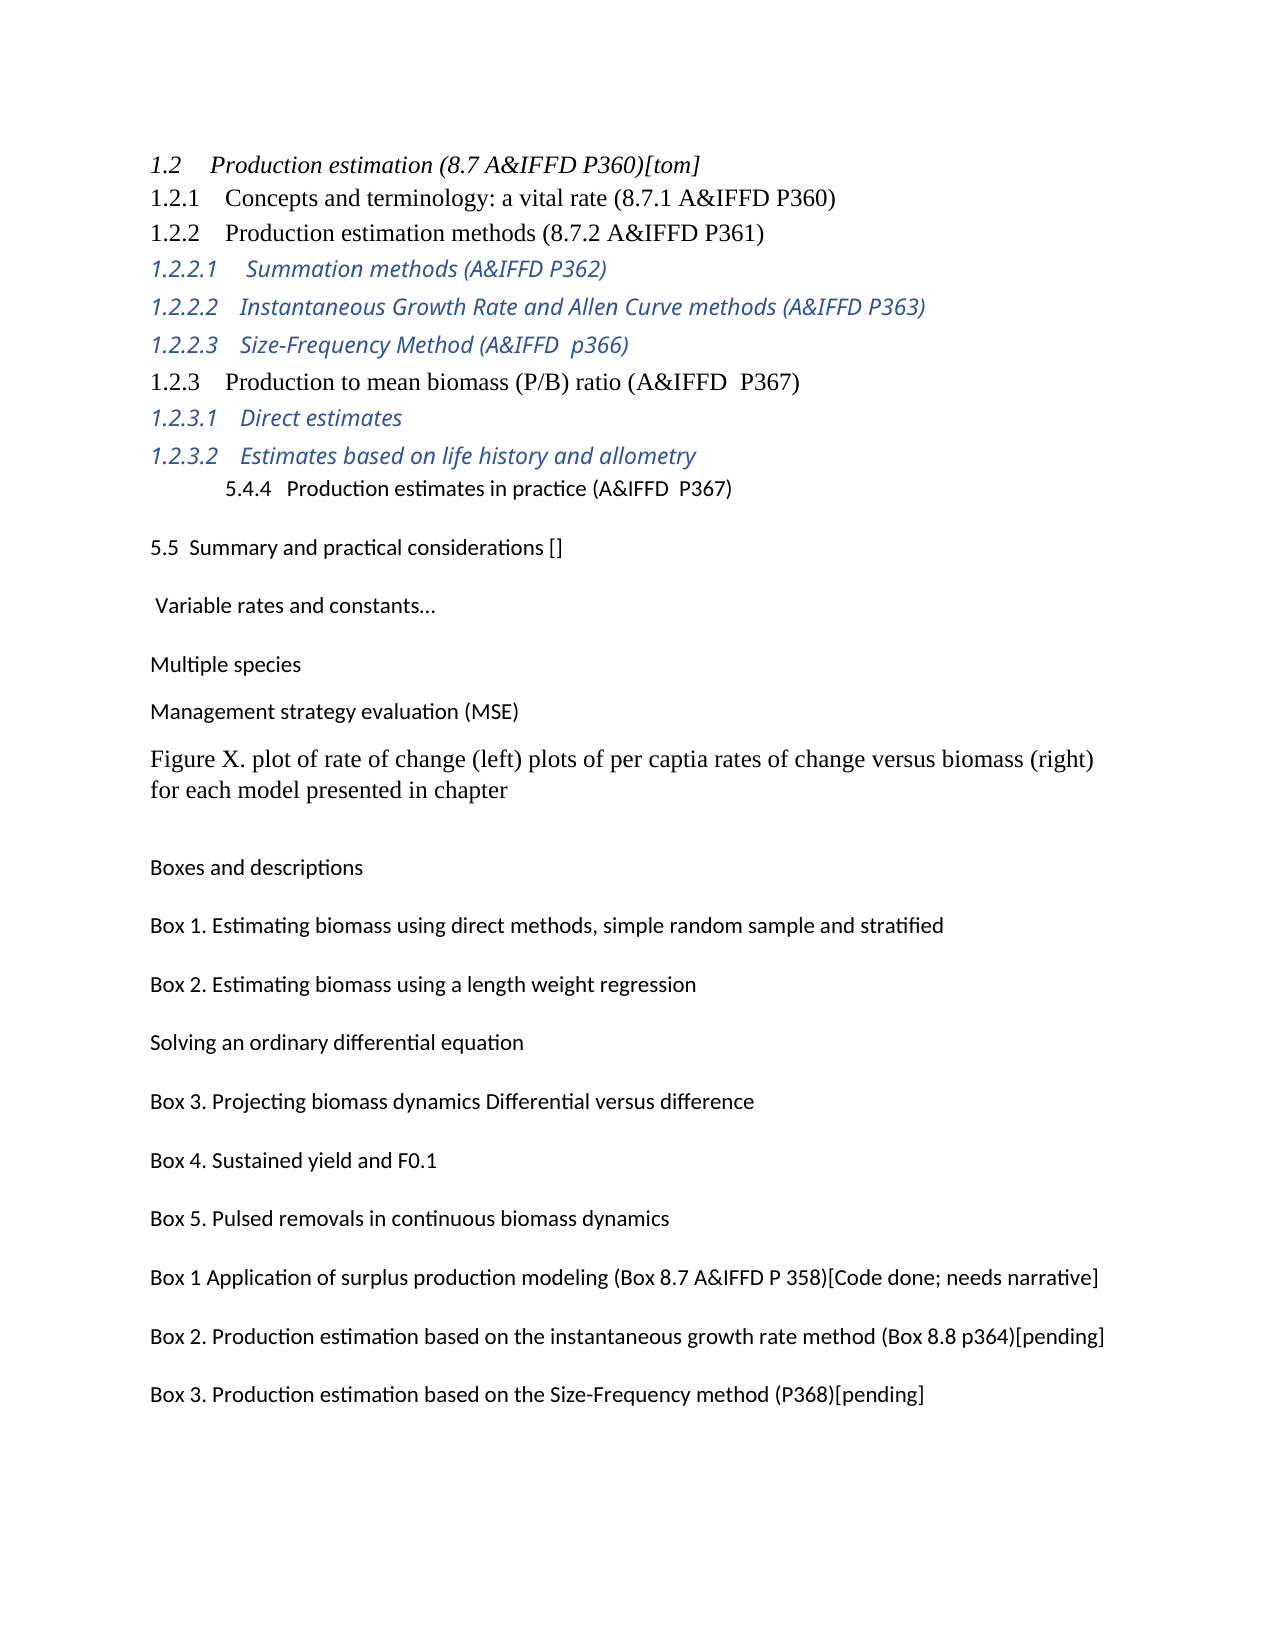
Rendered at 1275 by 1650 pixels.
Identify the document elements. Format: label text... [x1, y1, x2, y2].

subtitle Production estimation methods (8.7.2 A&IFFD P361) [150, 218, 1125, 247]
subtitle Estimates based on life history and allometry [150, 440, 1125, 471]
subtitle Size-Frequency Method (A&IFFD p366) [150, 329, 1125, 360]
subtitle Instantaneous Growth Rate and Allen Curve methods (A&IFFD P363) [150, 291, 1125, 322]
subtitle Summation methods (A&IFFD P362) [150, 253, 1125, 284]
text Variable rates and constants… [150, 591, 1125, 619]
text Box 5. Pulsed removals in continuous biomass dynamics [150, 1204, 1125, 1232]
text Box 4. Sustained yield and F0.1 [150, 1146, 1125, 1174]
text Box 3. Projecting biomass dynamics Differential versus difference [150, 1087, 1125, 1115]
subtitle Production estimation (8.7 A&IFFD P360)[tom] [150, 150, 1125, 179]
text Box 1. Estimating biomass using direct methods, simple random sample and stratified [150, 911, 1125, 939]
text Multiple species [150, 650, 1125, 678]
subtitle Direct estimates [150, 402, 1125, 433]
text Box 3. Production estimation based on the Size-Frequency method (P368)[pending] [150, 1380, 1125, 1408]
text Management strategy evaluation (MSE) [150, 697, 1125, 725]
text 5.4.4 Production estimates in practice (A&IFFD P367) [150, 474, 1125, 502]
subtitle Concepts and terminology: a vital rate (8.7.1 A&IFFD P360) [150, 183, 1125, 212]
text 5.5 Summary and practical considerations [] [150, 533, 1125, 561]
text Box 2. Estimating biomass using a length weight regression [150, 970, 1125, 998]
subtitle Production to mean biomass (P/B) ratio (A&IFFD P367) [150, 367, 1125, 396]
text Figure X. plot of rate of change (left) plots of per captia rates of change versus biomass (right) for each model presented in chapter [150, 744, 1125, 803]
text Box 1 Application of surplus production modeling (Box 8.7 A&IFFD P 358)[Code done; needs narrative] [150, 1263, 1125, 1291]
text Box 2. Production estimation based on the instantaneous growth rate method (Box 8.8 p364)[pending] [150, 1322, 1125, 1350]
text Solving an ordinary differential equation [150, 1028, 1125, 1057]
text Boxes and descriptions [150, 853, 1125, 881]
